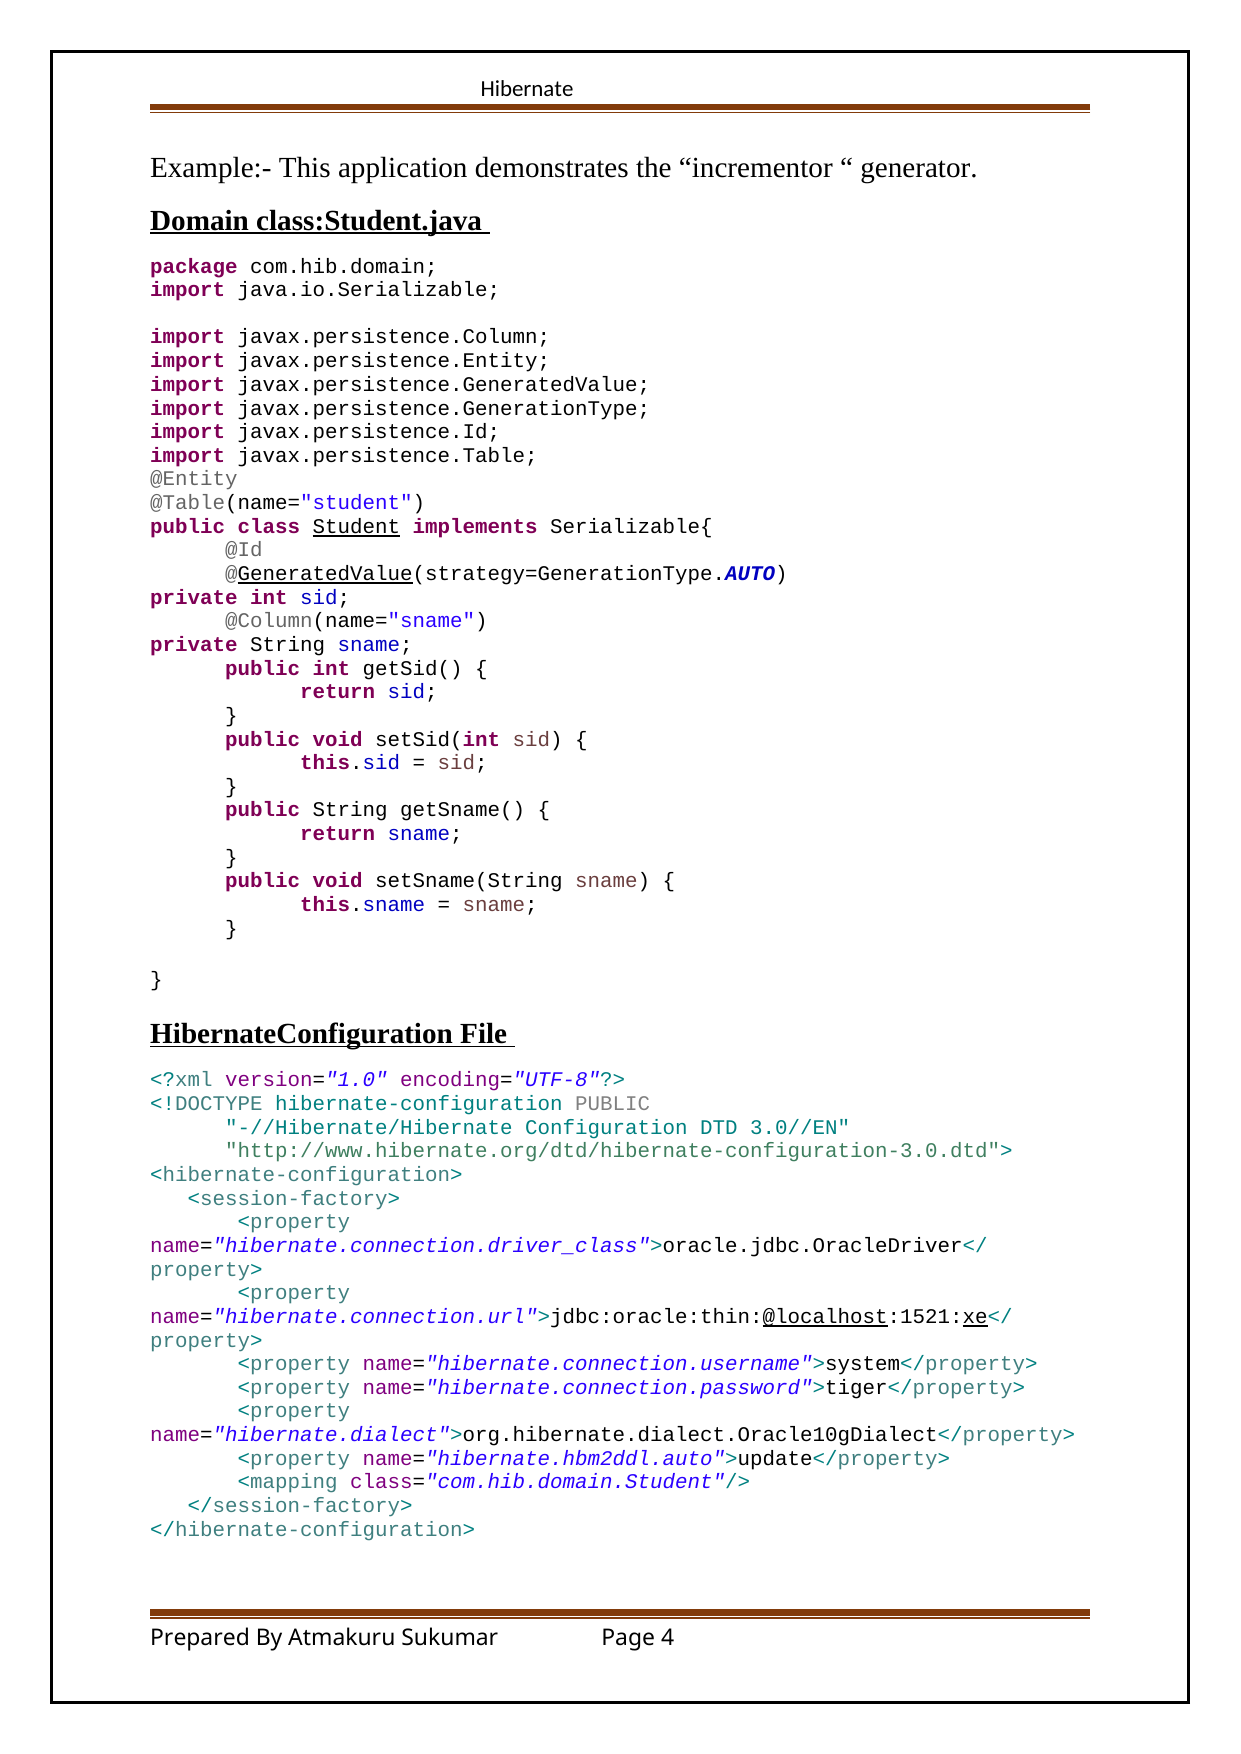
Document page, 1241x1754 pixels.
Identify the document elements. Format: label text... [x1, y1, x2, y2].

text import javax.persistence.Column; [150, 327, 1090, 350]
text <property name="hibernate.connection.username">system</property> [150, 1353, 1090, 1377]
text import java.io.Serializable; [150, 279, 1090, 303]
text import javax.persistence.Id; [150, 421, 1090, 445]
text <property name="hibernate.connection.driver_class">oracle.jdbc.OracleDriver</property> [150, 1211, 1090, 1282]
text Example:- This application demonstrates the “incrementor “ generator. [150, 150, 1090, 183]
text "http://www.hibernate.org/dtd/hibernate-configuration-3.0.dtd"> [150, 1140, 1090, 1164]
text "-//Hibernate/Hibernate Configuration DTD 3.0//EN" [150, 1117, 1090, 1140]
text return sid; [150, 681, 1090, 705]
text private String sname; [150, 634, 1090, 658]
text private int sid; [150, 587, 1090, 610]
text HibernateConfiguration File [150, 1017, 1090, 1050]
text <mapping class="com.hib.domain.Student"/> [150, 1471, 1090, 1495]
text import javax.persistence.Table; [150, 445, 1090, 468]
text <property name="hibernate.hbm2ddl.auto">update</property> [150, 1448, 1090, 1471]
text import javax.persistence.GeneratedValue; [150, 374, 1090, 397]
text </hibernate-configuration> [150, 1519, 1090, 1542]
text } [150, 969, 1090, 993]
text <hibernate-configuration> [150, 1164, 1090, 1188]
text @Entity [150, 468, 1090, 492]
text } [150, 776, 1090, 799]
text public void setSname(String sname) { [150, 870, 1090, 894]
text <property name="hibernate.connection.password">tiger</property> [150, 1377, 1090, 1401]
text @GeneratedValue(strategy=GenerationType.AUTO) [150, 563, 1090, 587]
text @Column(name="sname") [150, 610, 1090, 634]
text package com.hib.domain; [150, 256, 1090, 279]
text <session-factory> [150, 1188, 1090, 1211]
text import javax.persistence.GenerationType; [150, 397, 1090, 421]
text } [150, 918, 1090, 941]
text <?xml version="1.0" encoding="UTF-8"?> [150, 1069, 1090, 1093]
text </session-factory> [150, 1495, 1090, 1519]
text return sname; [150, 823, 1090, 847]
text public class Student implements Serializable{ [150, 516, 1090, 539]
text public String getSname() { [150, 799, 1090, 823]
text import javax.persistence.Entity; [150, 350, 1090, 374]
text this.sid = sid; [150, 752, 1090, 776]
text @Table(name="student") [150, 492, 1090, 516]
text @Id [150, 539, 1090, 563]
text public int getSid() { [150, 658, 1090, 681]
text public void setSid(int sid) { [150, 728, 1090, 752]
text <property name="hibernate.dialect">org.hibernate.dialect.Oracle10gDialect</property> [150, 1401, 1090, 1448]
text } [150, 705, 1090, 728]
text Domain class:Student.java [150, 203, 1090, 236]
text <!DOCTYPE hibernate-configuration PUBLIC [150, 1093, 1090, 1117]
text <property name="hibernate.connection.url">jdbc:oracle:thin:@localhost:1521:xe</property> [150, 1282, 1090, 1353]
text this.sname = sname; [150, 894, 1090, 918]
text } [150, 847, 1090, 870]
